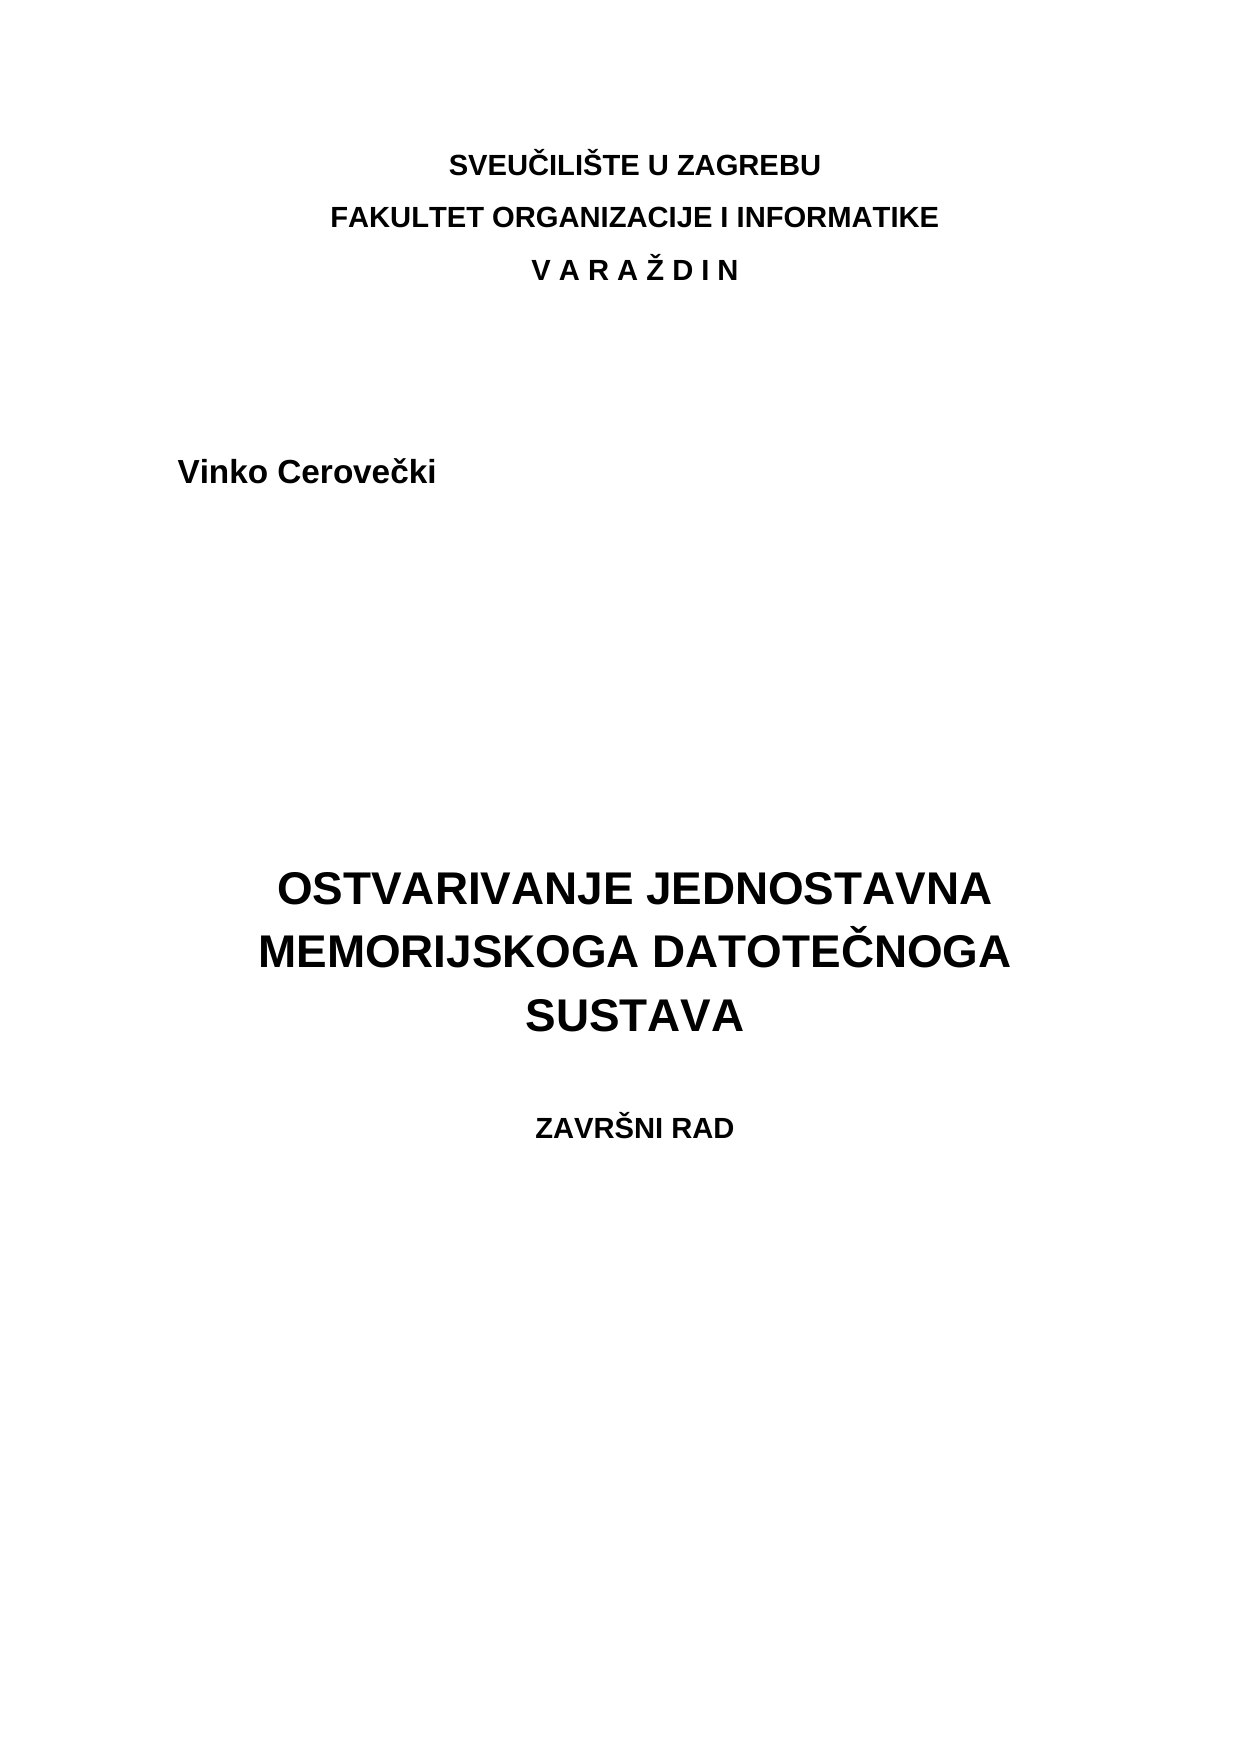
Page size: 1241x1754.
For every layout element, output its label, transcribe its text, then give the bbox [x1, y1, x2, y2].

text V A R A Ž D I N [177, 253, 1092, 287]
text FAKULTET ORGANIZACIJE I INFORMATIKE [177, 200, 1092, 234]
text Vinko Cerovečki [177, 452, 1092, 491]
text OSTVARIVANJE JEDNOSTAVNA MEMORIJSKOGA DATOTEČNOGA SUSTAVA [177, 862, 1092, 1041]
text SVEUČILIŠTE U ZAGREBU [177, 148, 1092, 181]
text ZAVRŠNI rad [177, 1111, 1092, 1144]
